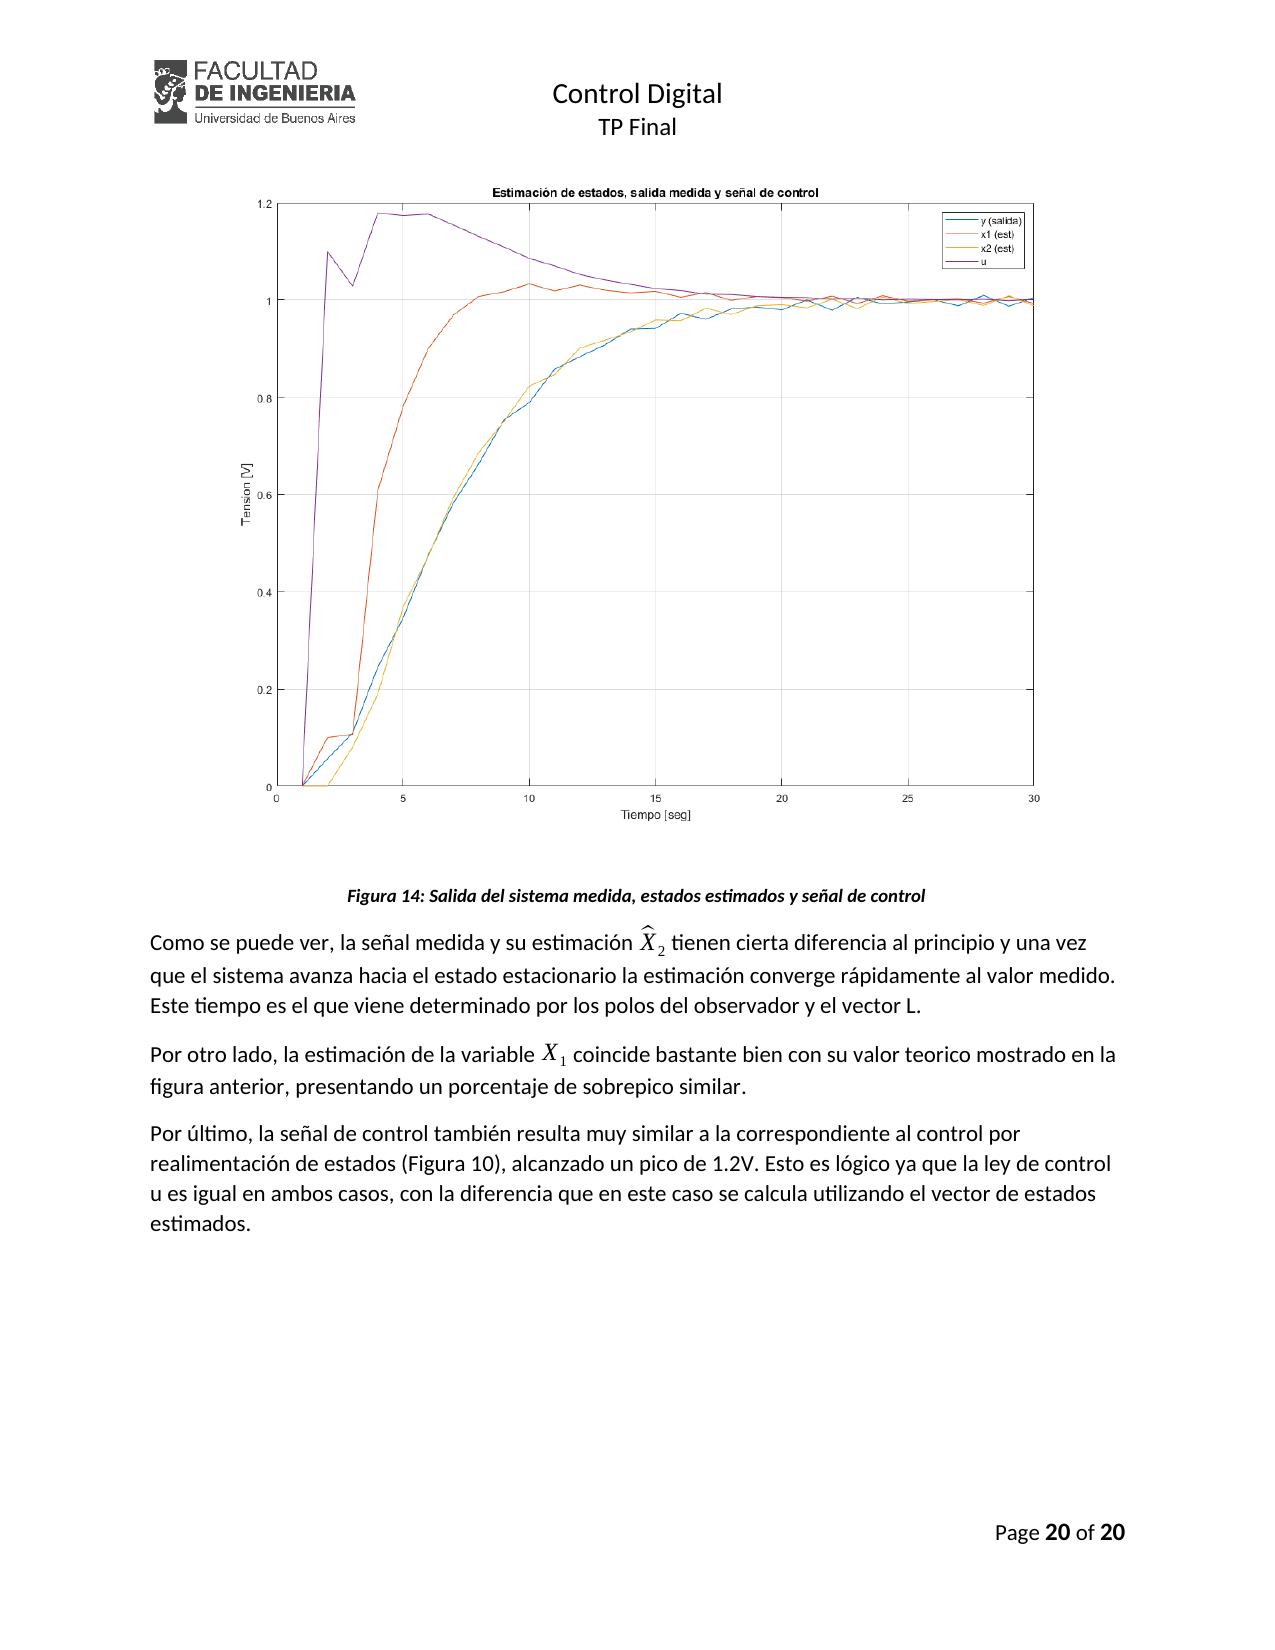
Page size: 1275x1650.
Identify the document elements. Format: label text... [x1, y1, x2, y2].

text Como se puede ver, la señal medida y su estimación tienen cierta diferencia al principio y una vez que el sistema avanza hacia el estado estacionario la estimación converge rápidamente al valor medido. Este tiempo es el que viene determinado por los polos del observador y el vector L. [150, 925, 1125, 1019]
text Por último, la señal de control también resulta muy similar a la correspondiente al control por realimentación de estados (Figura 10), alcanzado un pico de 1.2V. Esto es lógico ya que la ley de control u es igual en ambos casos, con la diferencia que en este caso se calcula utilizando el vector de estados estimados. [150, 1119, 1125, 1237]
text Figura 14: Salida del sistema medida, estados estimados y señal de control [150, 884, 1125, 907]
picture [126, 26, 1125, 865]
text Por otro lado, la estimación de la variable coincide bastante bien con su valor teorico mostrado en la figura anterior, presentando un porcentaje de sobrepico similar. [150, 1038, 1125, 1100]
